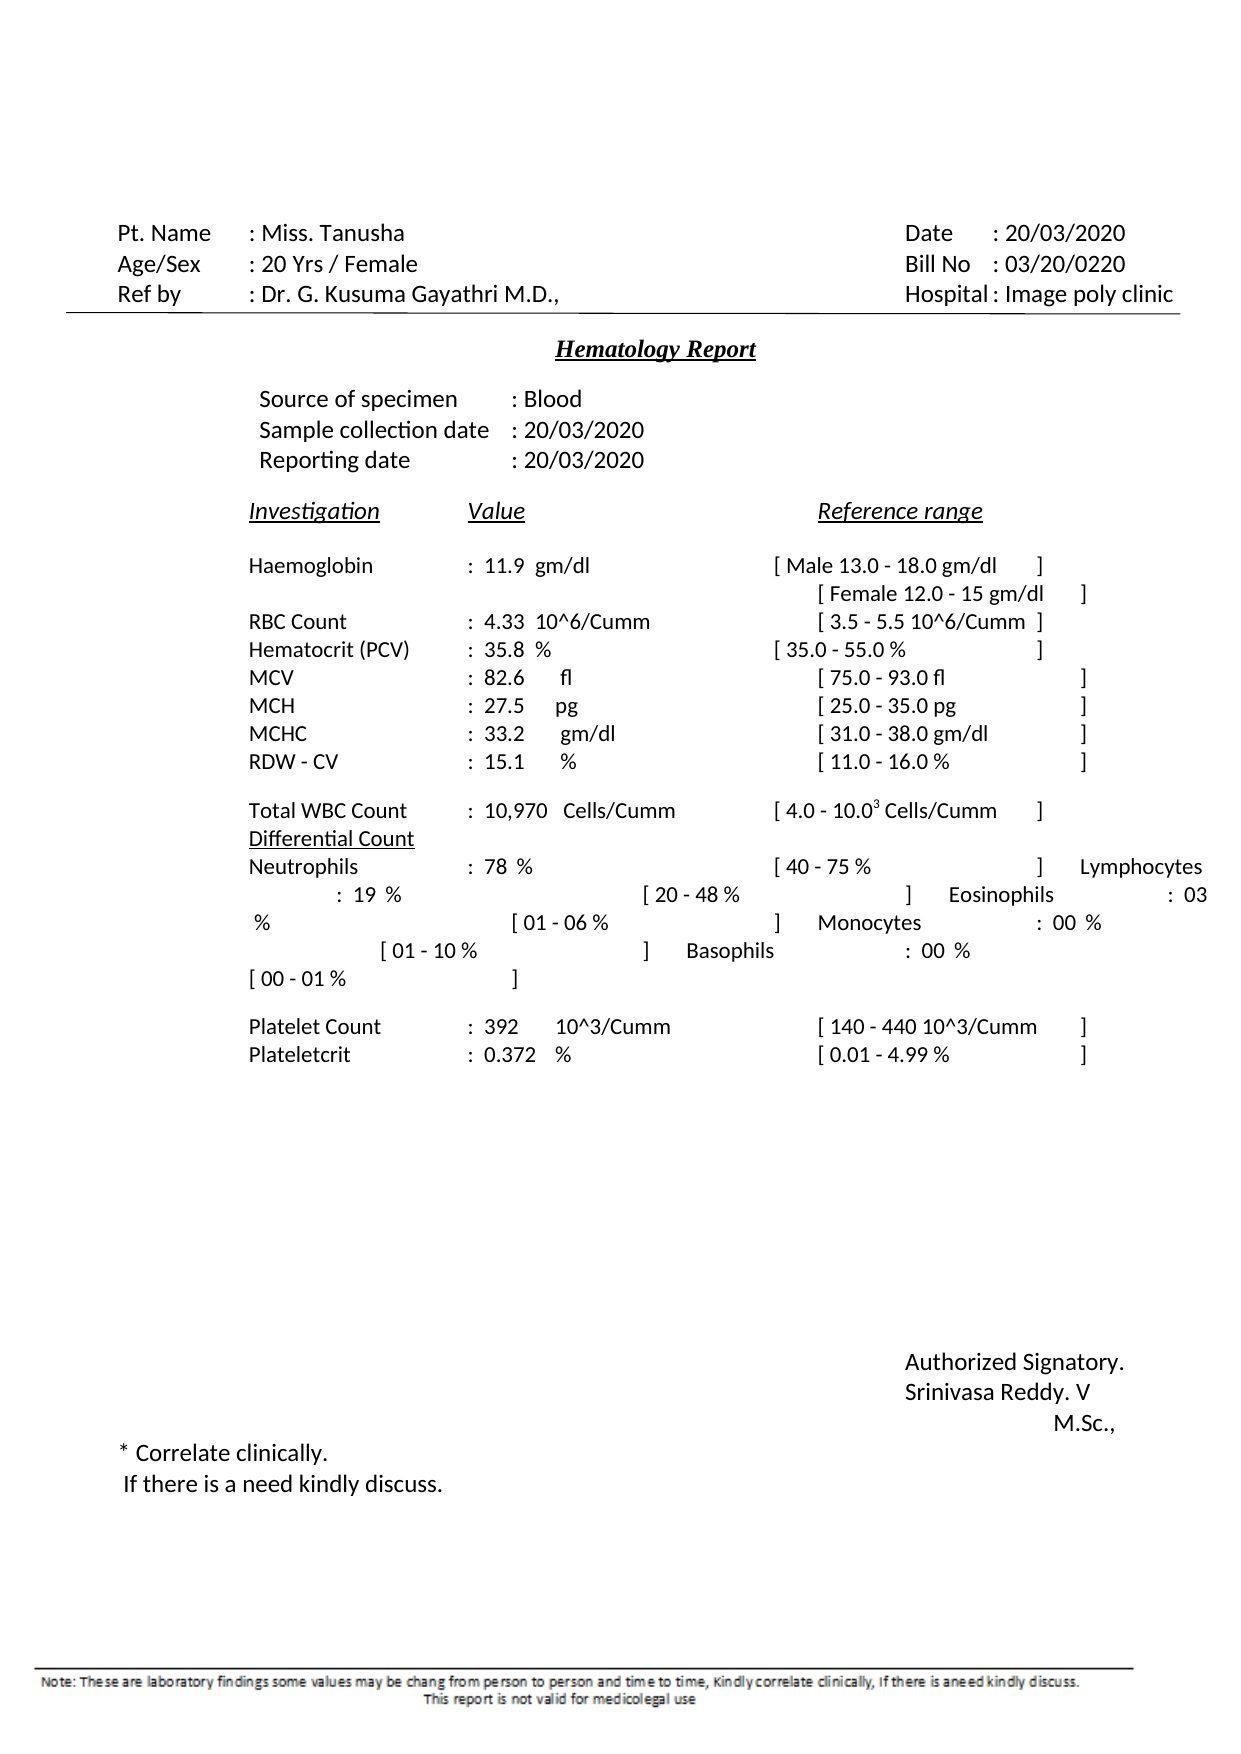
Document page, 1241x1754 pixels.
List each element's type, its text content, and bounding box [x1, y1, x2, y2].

text Authorized Signatory. [905, 1346, 1210, 1376]
text Total WBC Count : 10,970 Cells/Cumm [ 4.0 - 10.03 Cells/Cumm ] [205, 796, 1210, 824]
text Plateletcrit : 0.372 % [ 0.01 - 4.99 % ] [205, 1040, 1210, 1068]
text Platelet Count : 392 10^3/Cumm [ 140 - 440 10^3/Cumm ] [205, 1012, 1210, 1040]
text M.Sc., [992, 1407, 1210, 1437]
text Pt. Name : Miss. Tanusha Date : 20/03/2020 [74, 217, 1210, 248]
text MCH : 27.5 pg [ 25.0 - 35.0 pg ] [205, 691, 1210, 719]
text Age/Sex : 20 Yrs / Female Bill No : 03/20/0220 [74, 248, 1210, 278]
text Hematocrit (PCV) : 35.8 % [ 35.0 - 55.0 % ] [205, 635, 1210, 663]
text RBC Count : 4.33 10^6/Cumm [ 3.5 - 5.5 10^6/Cumm ] [205, 607, 1210, 635]
picture [30, 1665, 1137, 1709]
text Hematology Report [511, 334, 1210, 363]
text If there is a need kindly discuss. [74, 1468, 1210, 1498]
text MCV : 82.6 fl [ 75.0 - 93.0 fl ] [205, 663, 1210, 691]
text MCHC : 33.2 gm/dl [ 31.0 - 38.0 gm/dl ] [205, 719, 1210, 747]
text Neutrophils : 78 % [ 40 - 75 % ] Lymphocytes : 19 % [ 20 - 48 % ] Eosinophils : 03 % [ 01 - 06 % ] Monocytes : 00 % [ 01 - 10 % ] Basophils : 00 % [ 00 - 01 % ] [205, 852, 1210, 992]
text Differential Count [205, 824, 1210, 852]
text Source of specimen : Blood [259, 383, 1210, 414]
text RDW - CV : 15.1 % [ 11.0 - 16.0 % ] [205, 747, 1210, 776]
text Haemoglobin : 11.9 gm/dl [ Male 13.0 - 18.0 gm/dl ] [205, 551, 1210, 579]
text * Correlate clinically. [74, 1437, 1210, 1468]
text Srinivasa Reddy. V [861, 1376, 1210, 1407]
text Sample collection date : 20/03/2020 [259, 414, 1210, 444]
text Investigation Value Reference range [205, 495, 1210, 526]
text Reporting date : 20/03/2020 [259, 444, 1210, 475]
text Ref by : Dr. G. Kusuma Gayathri M.D., Hospital : Image poly clinic [74, 278, 1210, 309]
text [ Female 12.0 - 15 gm/dl ] [774, 579, 1210, 607]
